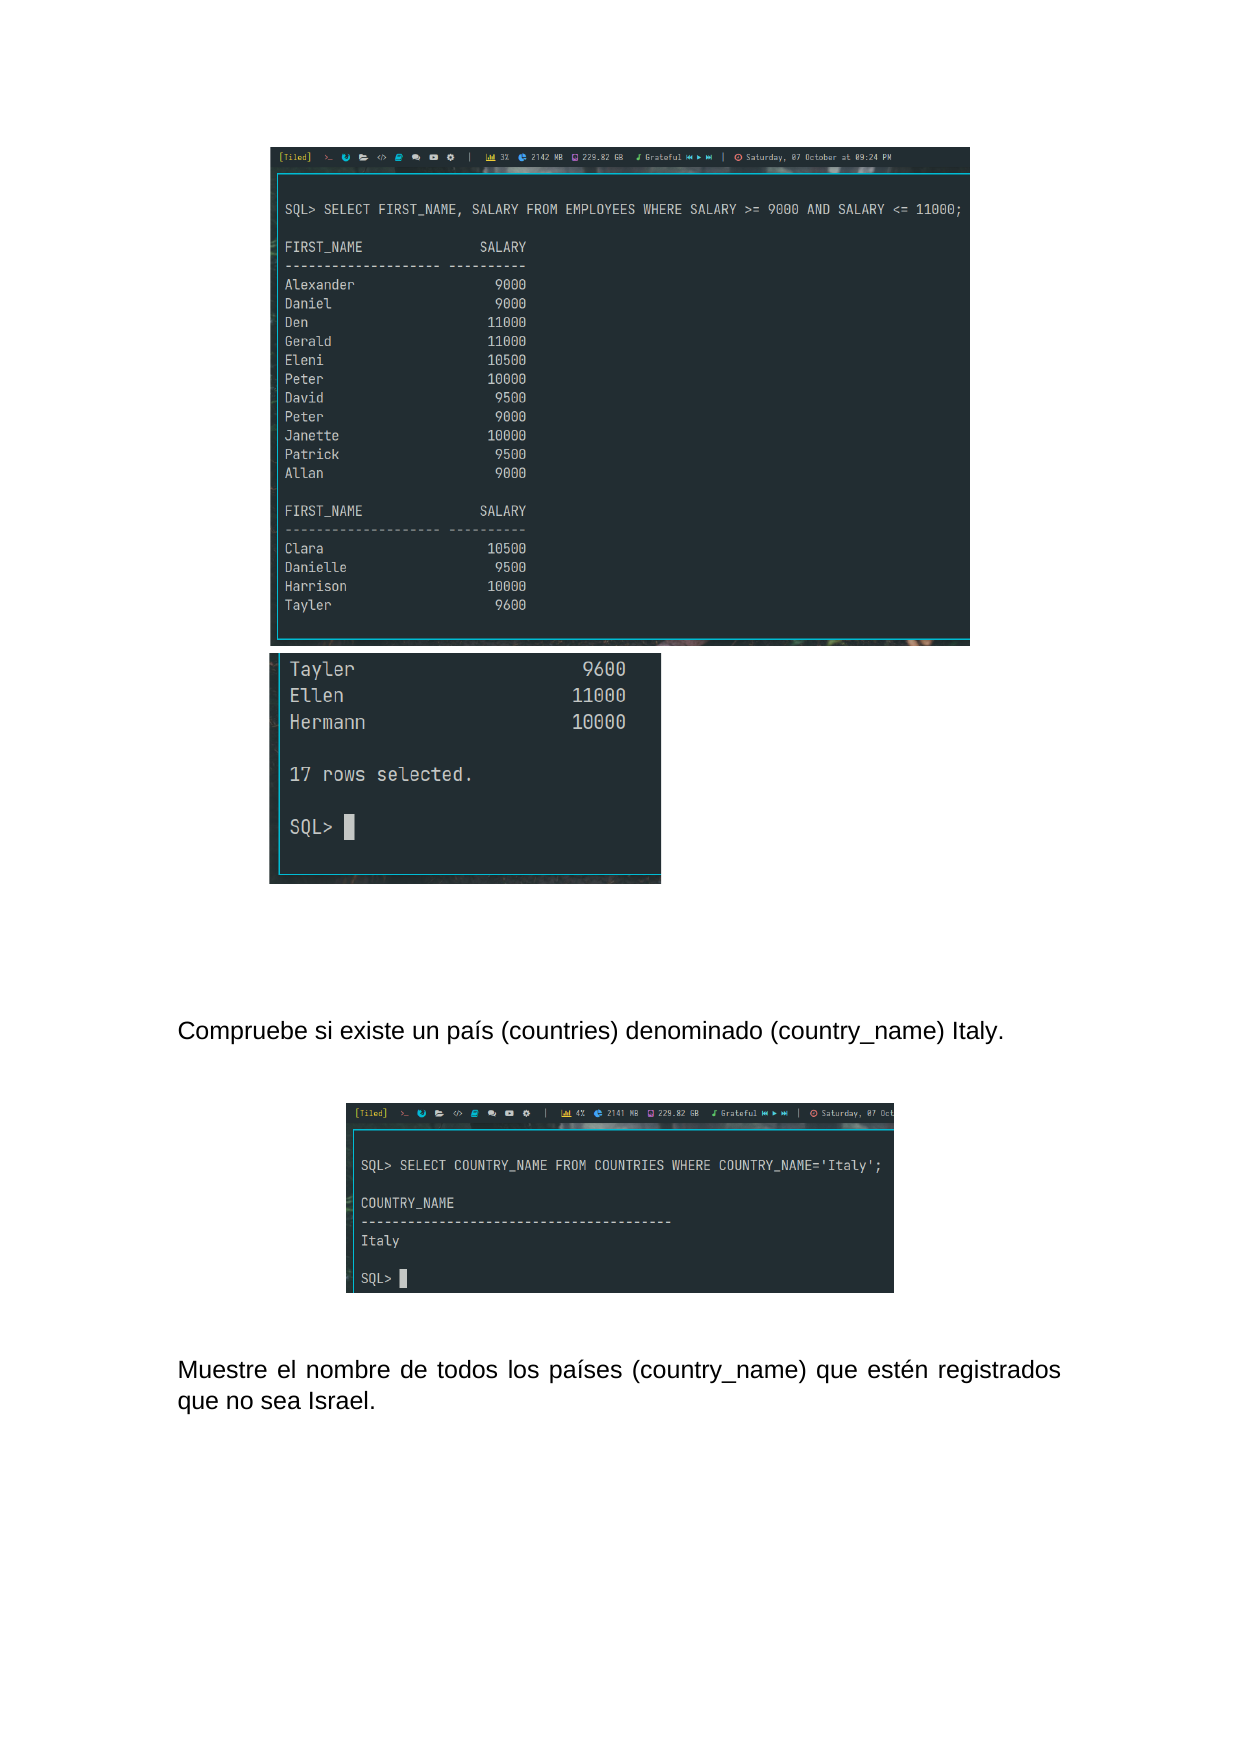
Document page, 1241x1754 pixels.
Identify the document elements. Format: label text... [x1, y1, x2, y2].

picture [346, 1103, 894, 1293]
picture [269, 653, 662, 884]
text Compruebe si existe un país (countries) denominado (country_name) Italy. [177, 1016, 1063, 1044]
text Muestre el nombre de todos los países (country_name) que estén registrados que no sea Israel. [177, 1355, 1063, 1415]
picture [270, 147, 970, 646]
